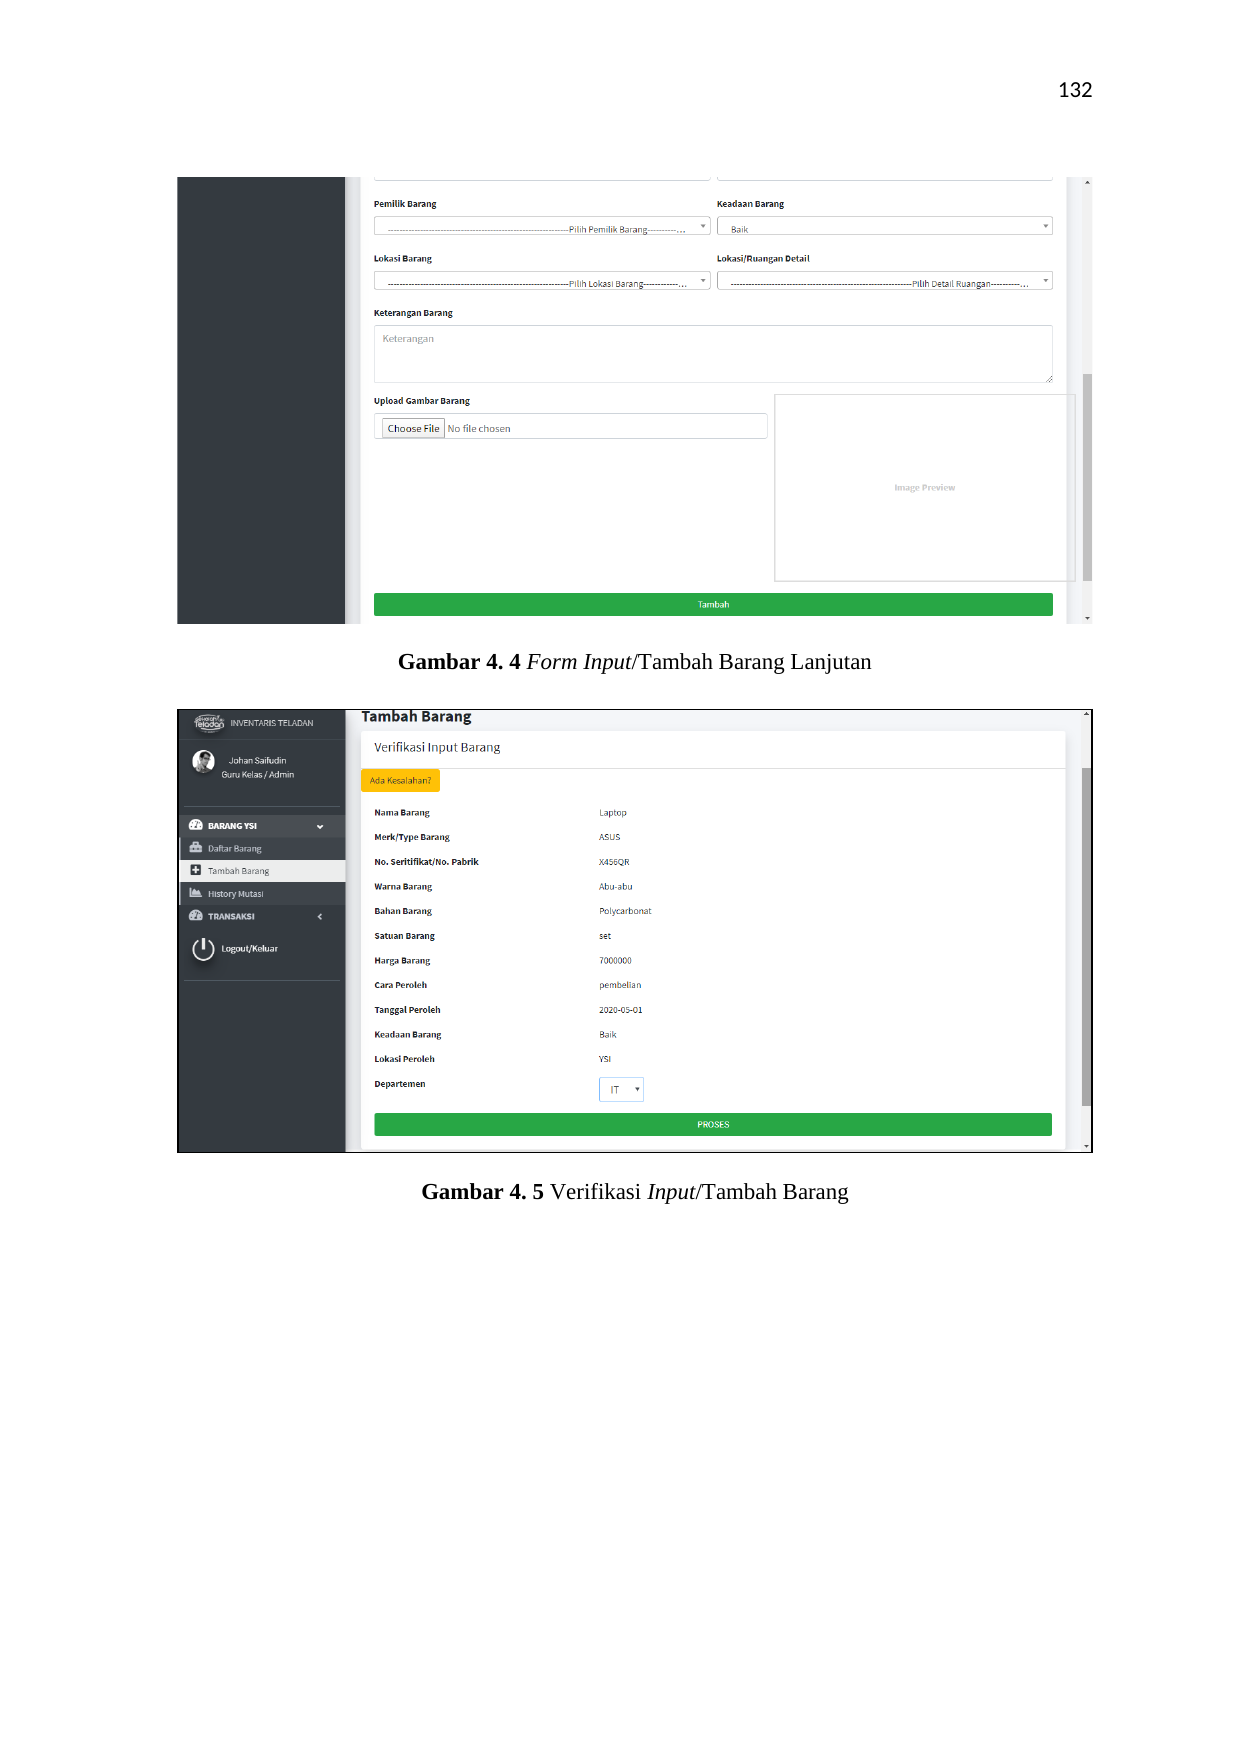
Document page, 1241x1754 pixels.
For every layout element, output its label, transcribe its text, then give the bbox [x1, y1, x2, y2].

text Gambar 4. 5 Verifikasi Input/Tambah Barang [177, 1178, 1092, 1204]
text Gambar 4. 4 Form Input/Tambah Barang Lanjutan [177, 648, 1092, 675]
picture [179, 710, 1091, 1152]
picture [177, 177, 1093, 624]
